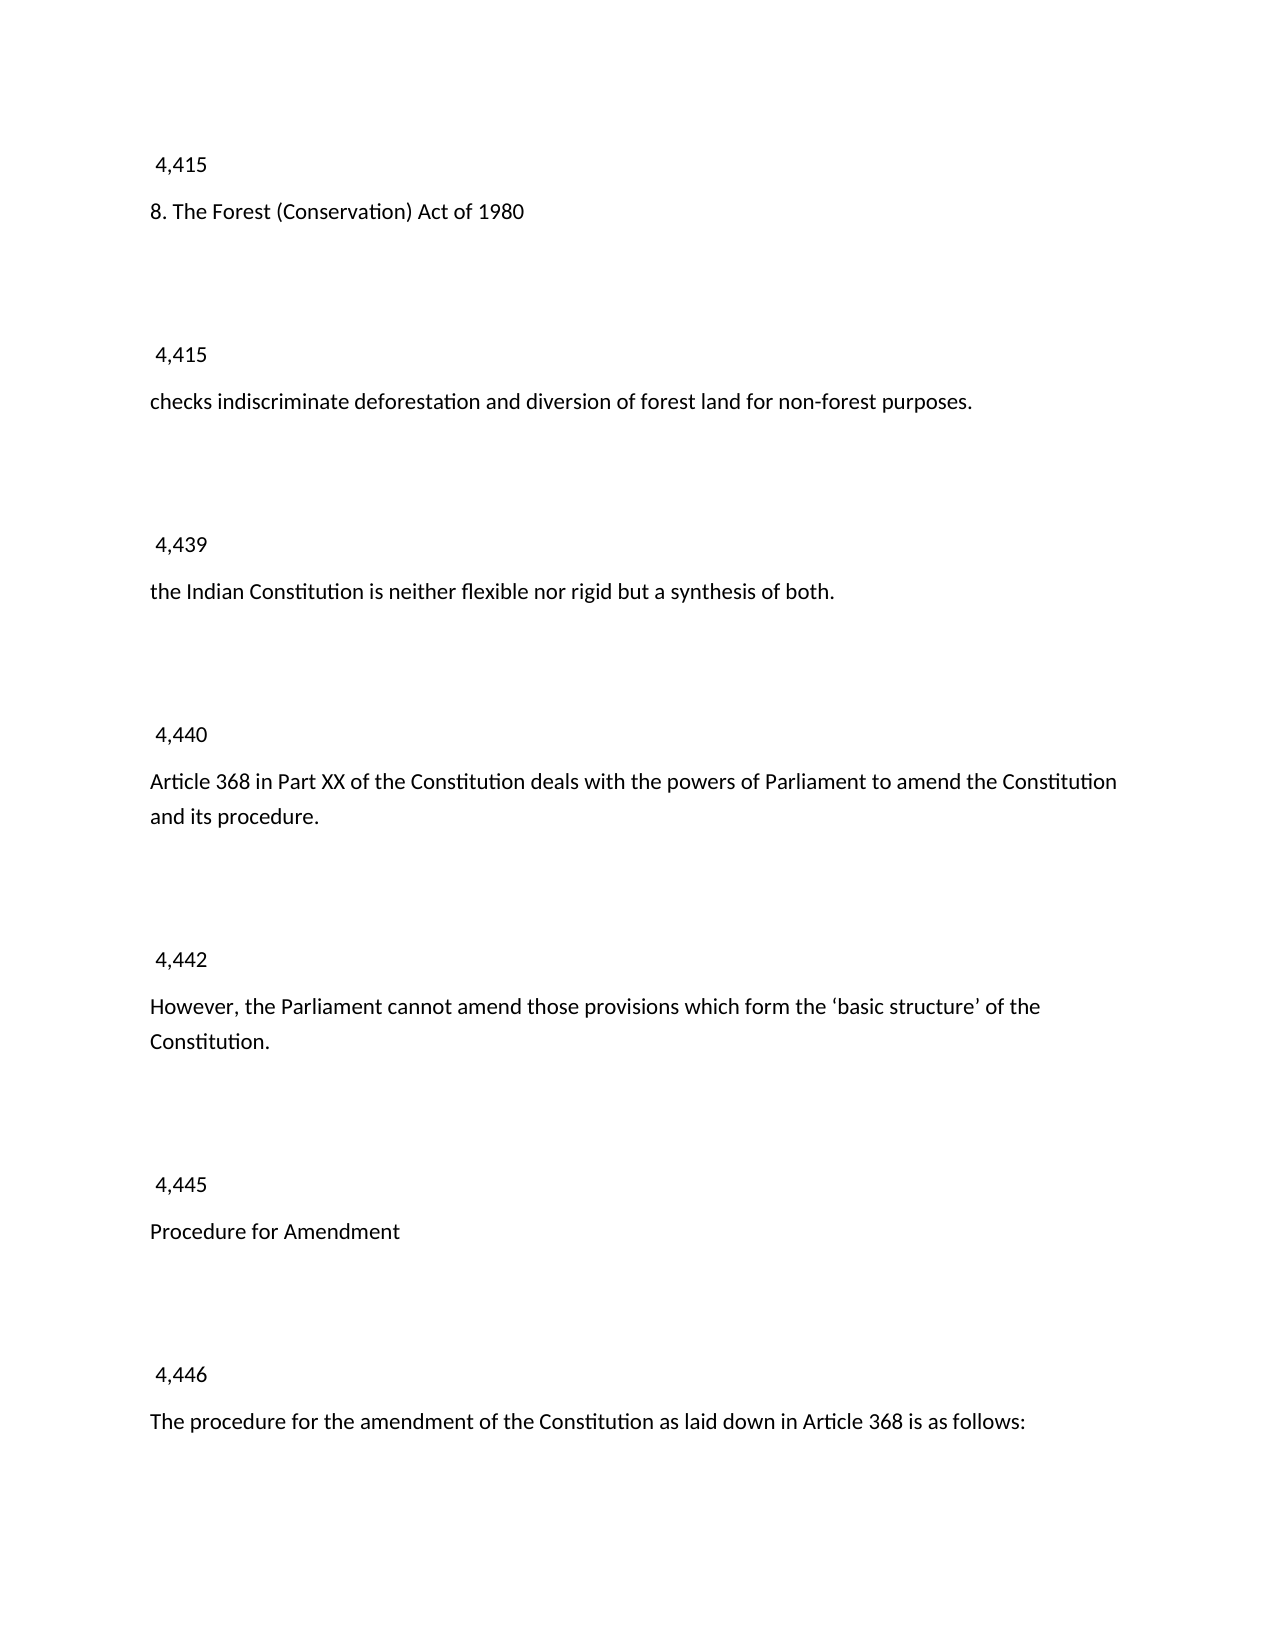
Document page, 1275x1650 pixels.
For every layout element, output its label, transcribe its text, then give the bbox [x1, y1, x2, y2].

text However, the Parliament cannot amend those provisions which form the ‘basic structure’ of the Constitution. [150, 992, 1125, 1056]
text 4,415 [150, 340, 1125, 368]
text 4,446 [150, 1360, 1125, 1388]
text 4,440 [150, 720, 1125, 748]
text 4,439 [150, 530, 1125, 558]
text 4,415 [150, 150, 1125, 178]
text 4,442 [150, 945, 1125, 973]
text 4,445 [150, 1170, 1125, 1198]
text The procedure for the amendment of the Constitution as laid down in Article 368 is as follows: [150, 1407, 1125, 1436]
text the Indian Constitution is neither flexible nor rigid but a synthesis of both. [150, 577, 1125, 606]
text checks indiscriminate deforestation and diversion of forest land for non-forest purposes. [150, 387, 1125, 416]
text Procedure for Amendment [150, 1217, 1125, 1246]
text Article 368 in Part XX of the Constitution deals with the powers of Parliament to amend the Constitution and its procedure. [150, 767, 1125, 831]
text 8. The Forest (Conservation) Act of 1980 [150, 197, 1125, 226]
